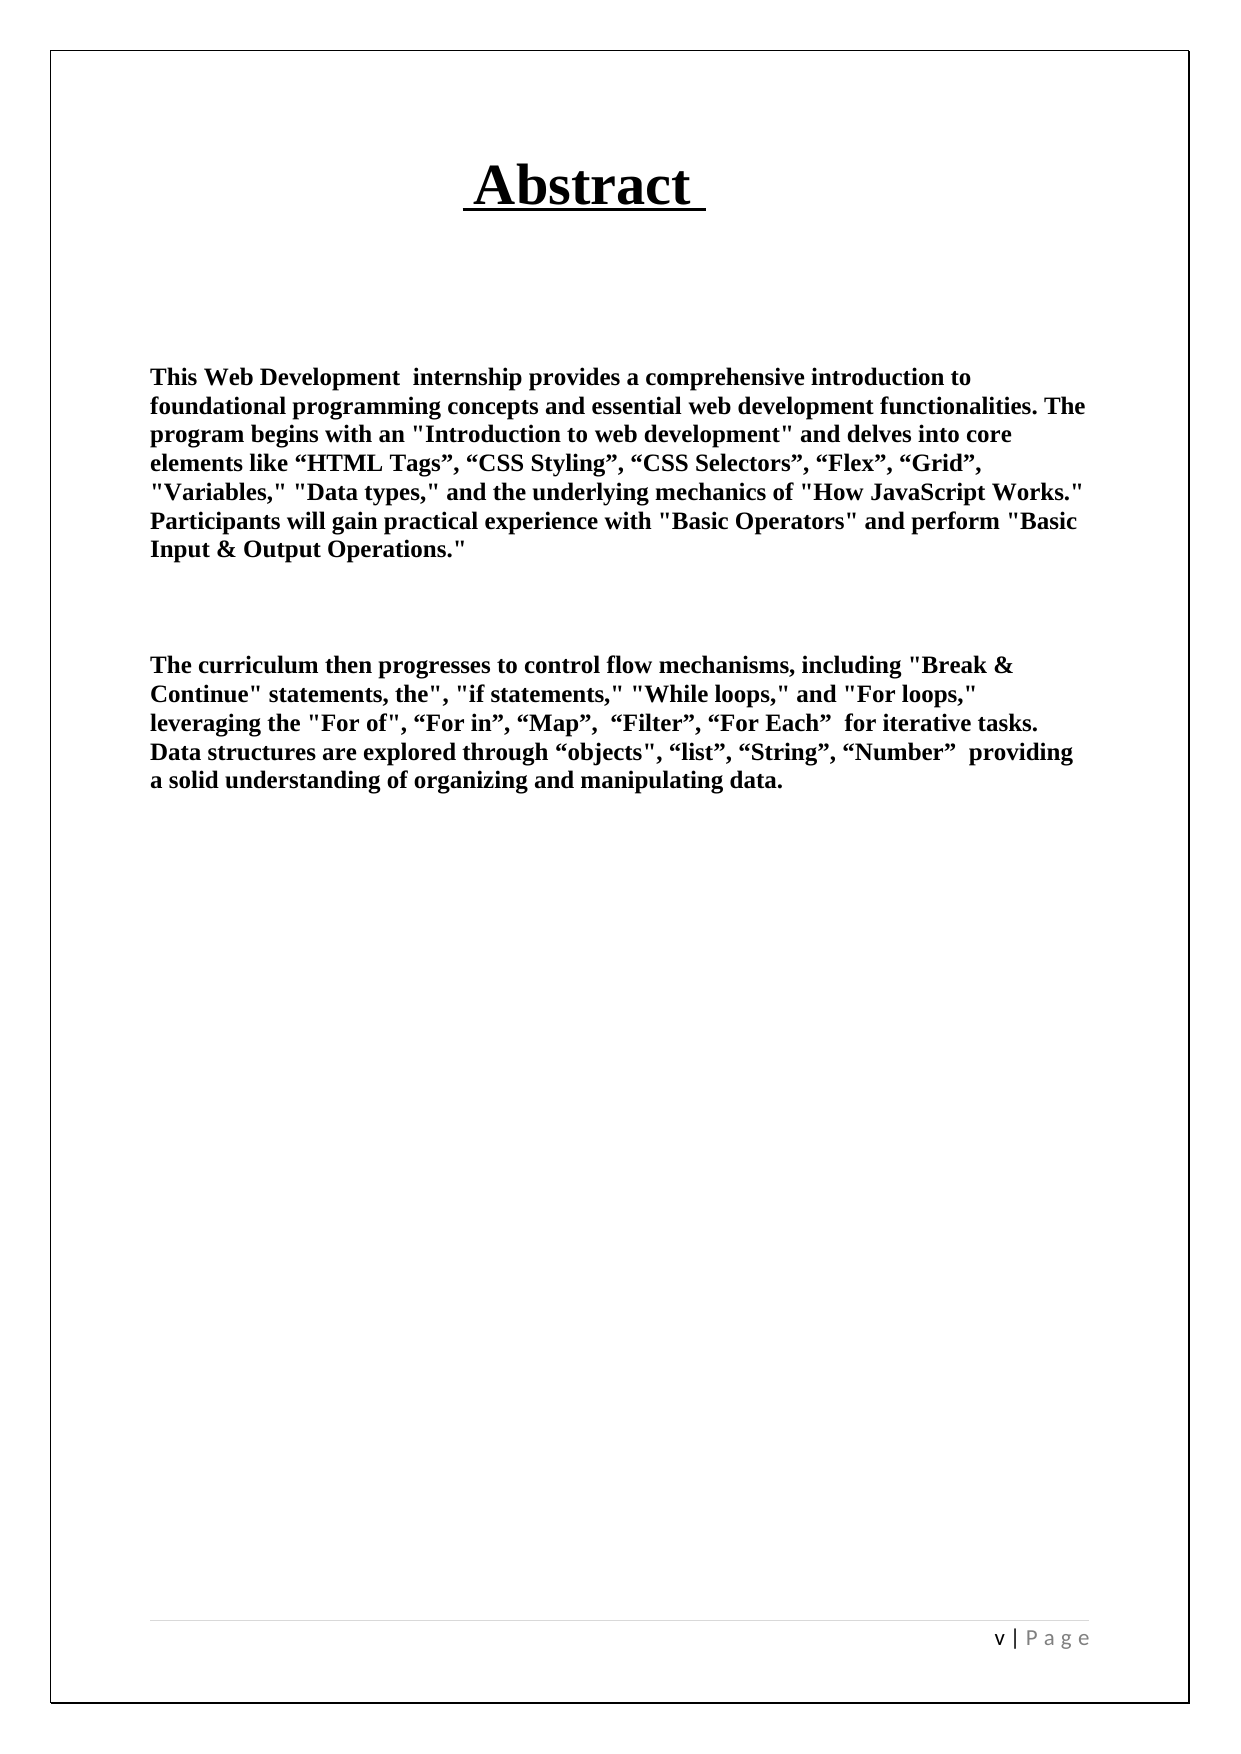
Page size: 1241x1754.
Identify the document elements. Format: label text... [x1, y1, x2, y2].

list Abstract [300, 150, 1089, 217]
text The curriculum then progresses to control flow mechanisms, including "Break & Continue" statements, the", "if statements," "While loops," and "For loops," leveraging the "For of", “For in”, “Map”, “Filter”, “For Each” for iterative tasks. Data structures are explored through “objects", “list”, “String”, “Number” providing a solid understanding of organizing and manipulating data. [150, 650, 1089, 794]
text This Web Development internship provides a comprehensive introduction to foundational programming concepts and essential web development functionalities. The program begins with an "Introduction to web development" and delves into core elements like “HTML Tags”, “CSS Styling”, “CSS Selectors”, “Flex”, “Grid”, "Variables," "Data types," and the underlying mechanics of "How JavaScript Works." Participants will gain practical experience with "Basic Operators" and perform "Basic Input & Output Operations." [150, 362, 1089, 563]
